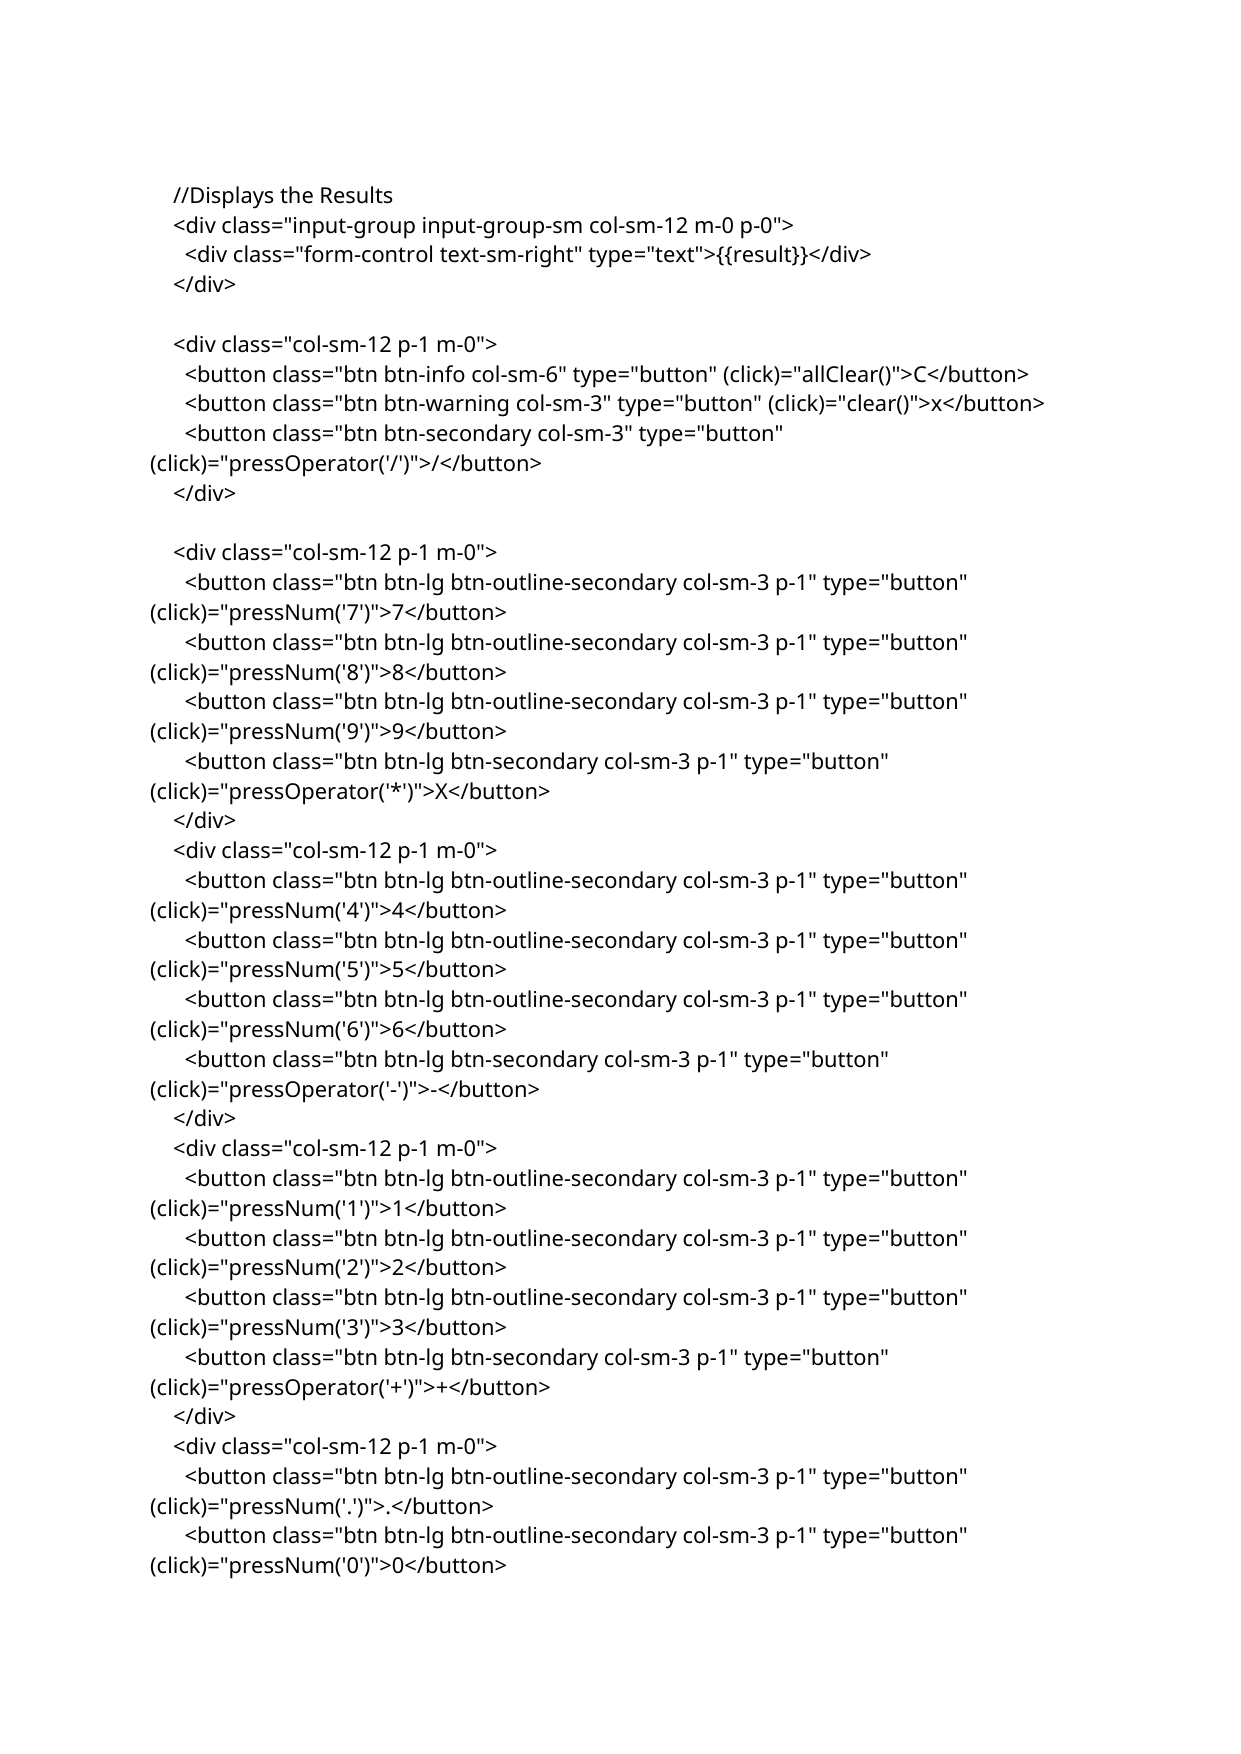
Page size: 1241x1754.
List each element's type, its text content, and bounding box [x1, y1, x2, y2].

text <button class="btn btn-warning col-sm-3" type="button" (click)="clear()">x</button> [150, 388, 1090, 418]
text <button class="btn btn-lg btn-secondary col-sm-3 p-1" type="button" (click)="pressOperator('-')">-</button> [150, 1044, 1090, 1103]
text <button class="btn btn-info col-sm-6" type="button" (click)="allClear()">C</button> [150, 358, 1090, 388]
text <button class="btn btn-lg btn-outline-secondary col-sm-3 p-1" type="button" (click)="pressNum('8')">8</button> [150, 627, 1090, 686]
text <button class="btn btn-lg btn-outline-secondary col-sm-3 p-1" type="button" (click)="pressNum('0')">0</button> [150, 1520, 1090, 1580]
text <button class="btn btn-lg btn-outline-secondary col-sm-3 p-1" type="button" (click)="pressNum('4')">4</button> [150, 865, 1090, 924]
text <button class="btn btn-lg btn-outline-secondary col-sm-3 p-1" type="button" (click)="pressNum('9')">9</button> [150, 686, 1090, 746]
text <div class="col-sm-12 p-1 m-0"> [150, 537, 1090, 567]
text <button class="btn btn-lg btn-outline-secondary col-sm-3 p-1" type="button" (click)="pressNum('5')">5</button> [150, 924, 1090, 984]
text <div class="col-sm-12 p-1 m-0"> [150, 1431, 1090, 1461]
text </div> [150, 269, 1090, 299]
text </div> [150, 1401, 1090, 1431]
text <button class="btn btn-lg btn-outline-secondary col-sm-3 p-1" type="button" (click)="pressNum('6')">6</button> [150, 984, 1090, 1044]
text <div class="col-sm-12 p-1 m-0"> [150, 1133, 1090, 1163]
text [150, 209, 1090, 239]
text <button class="btn btn-lg btn-secondary col-sm-3 p-1" type="button" (click)="pressOperator('+')">+</button> [150, 1342, 1090, 1401]
text <button class="btn btn-secondary col-sm-3" type="button" (click)="pressOperator('/')">/</button> [150, 418, 1090, 478]
text </div> [150, 805, 1090, 835]
text <button class="btn btn-lg btn-outline-secondary col-sm-3 p-1" type="button" (click)="pressNum('3')">3</button> [150, 1282, 1090, 1342]
text <button class="btn btn-lg btn-outline-secondary col-sm-3 p-1" type="button" (click)="pressNum('1')">1</button> [150, 1163, 1090, 1222]
text <div class="form-control text-sm-right" type="text">{{result}}</div> [150, 239, 1090, 269]
text <button class="btn btn-lg btn-outline-secondary col-sm-3 p-1" type="button" (click)="pressNum('2')">2</button> [150, 1222, 1090, 1282]
text <button class="btn btn-lg btn-secondary col-sm-3 p-1" type="button" (click)="pressOperator('*')">X</button> [150, 746, 1090, 805]
text <button class="btn btn-lg btn-outline-secondary col-sm-3 p-1" type="button" (click)="pressNum('.')">.</button> [150, 1461, 1090, 1520]
text </div> [150, 478, 1090, 507]
text <div class="col-sm-12 p-1 m-0"> [150, 835, 1090, 865]
text </div> [150, 1103, 1090, 1133]
text //Displays the Results [150, 180, 1090, 209]
text <button class="btn btn-lg btn-outline-secondary col-sm-3 p-1" type="button" (click)="pressNum('7')">7</button> [150, 567, 1090, 627]
text <div class="col-sm-12 p-1 m-0"> [150, 329, 1090, 358]
